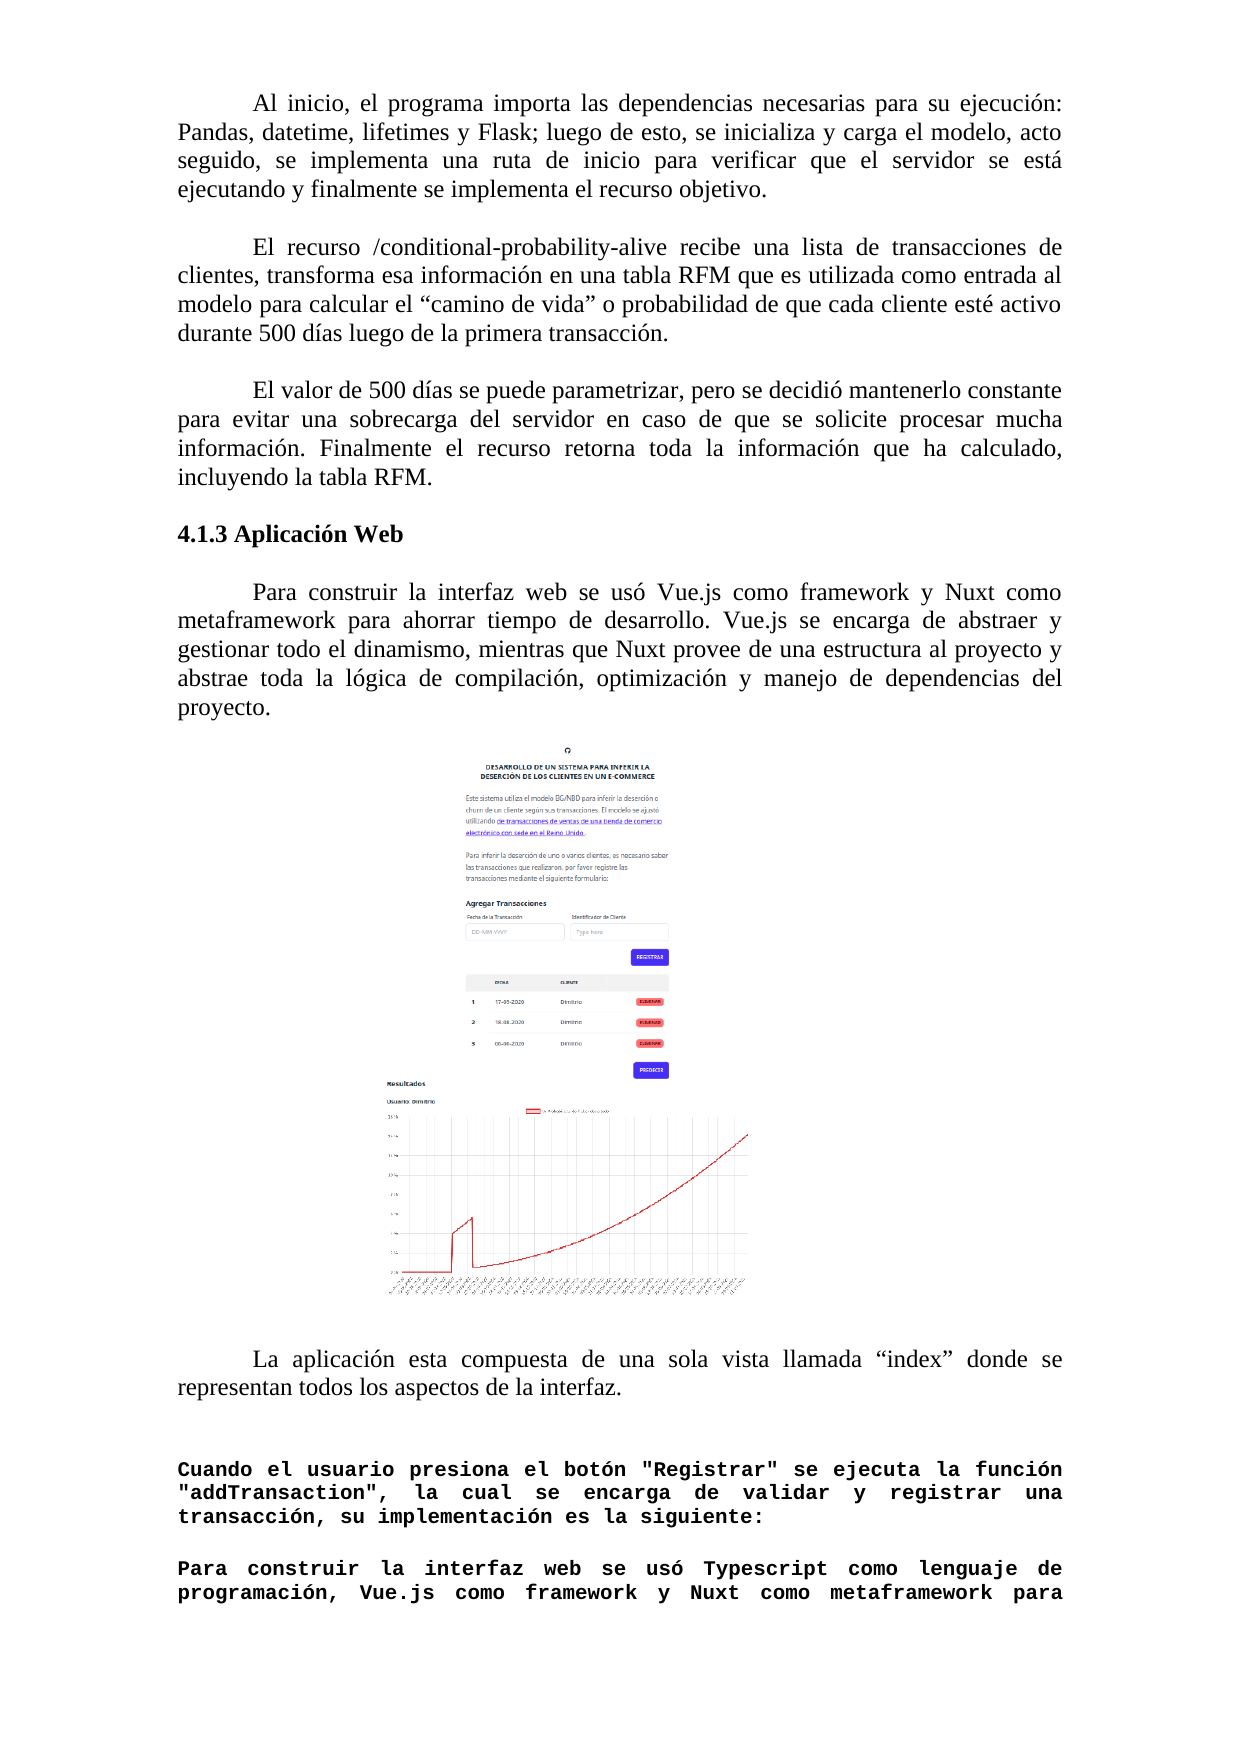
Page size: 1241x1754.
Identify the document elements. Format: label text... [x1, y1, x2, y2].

text 4.1.3 Aplicación Web [177, 519, 1063, 548]
text El valor de 500 días se puede parametrizar, pero se decidió mantenerlo constante para evitar una sobrecarga del servidor en caso de que se solicite procesar mucha información. Finalmente el recurso retorna toda la información que ha calculado, incluyendo la tabla RFM. [177, 375, 1063, 490]
text Para construir la interfaz web se usó Vue.js como framework y Nuxt como metaframework para ahorrar tiempo de desarrollo. Vue.js se encarga de abstraer y gestionar todo el dinamismo, mientras que Nuxt provee de una estructura al proyecto y abstrae toda la lógica de compilación, optimización y manejo de dependencias del proyecto. [177, 577, 1063, 720]
text La aplicación esta compuesta de una sola vista llamada “index” donde se representan todos los aspectos de la interfaz. [177, 1344, 1063, 1401]
picture [340, 729, 793, 1315]
text Cuando el usuario presiona el botón "Registrar" se ejecuta la función "addTransaction", la cual se encarga de validar y registrar una transacción, su implementación es la siguiente: [177, 1459, 1063, 1530]
text Al inicio, el programa importa las dependencias necesarias para su ejecución: Pandas, datetime, lifetimes y Flask; luego de esto, se inicializa y carga el modelo, acto seguido, se implementa una ruta de inicio para verificar que el servidor se está ejecutando y finalmente se implementa el recurso objetivo. [177, 88, 1063, 203]
text El recurso /conditional-probability-alive recibe una lista de transacciones de clientes, transforma esa información en una tabla RFM que es utilizada como entrada al modelo para calcular el “camino de vida” o probabilidad de que cada cliente esté activo durante 500 días luego de la primera transacción. [177, 232, 1063, 347]
